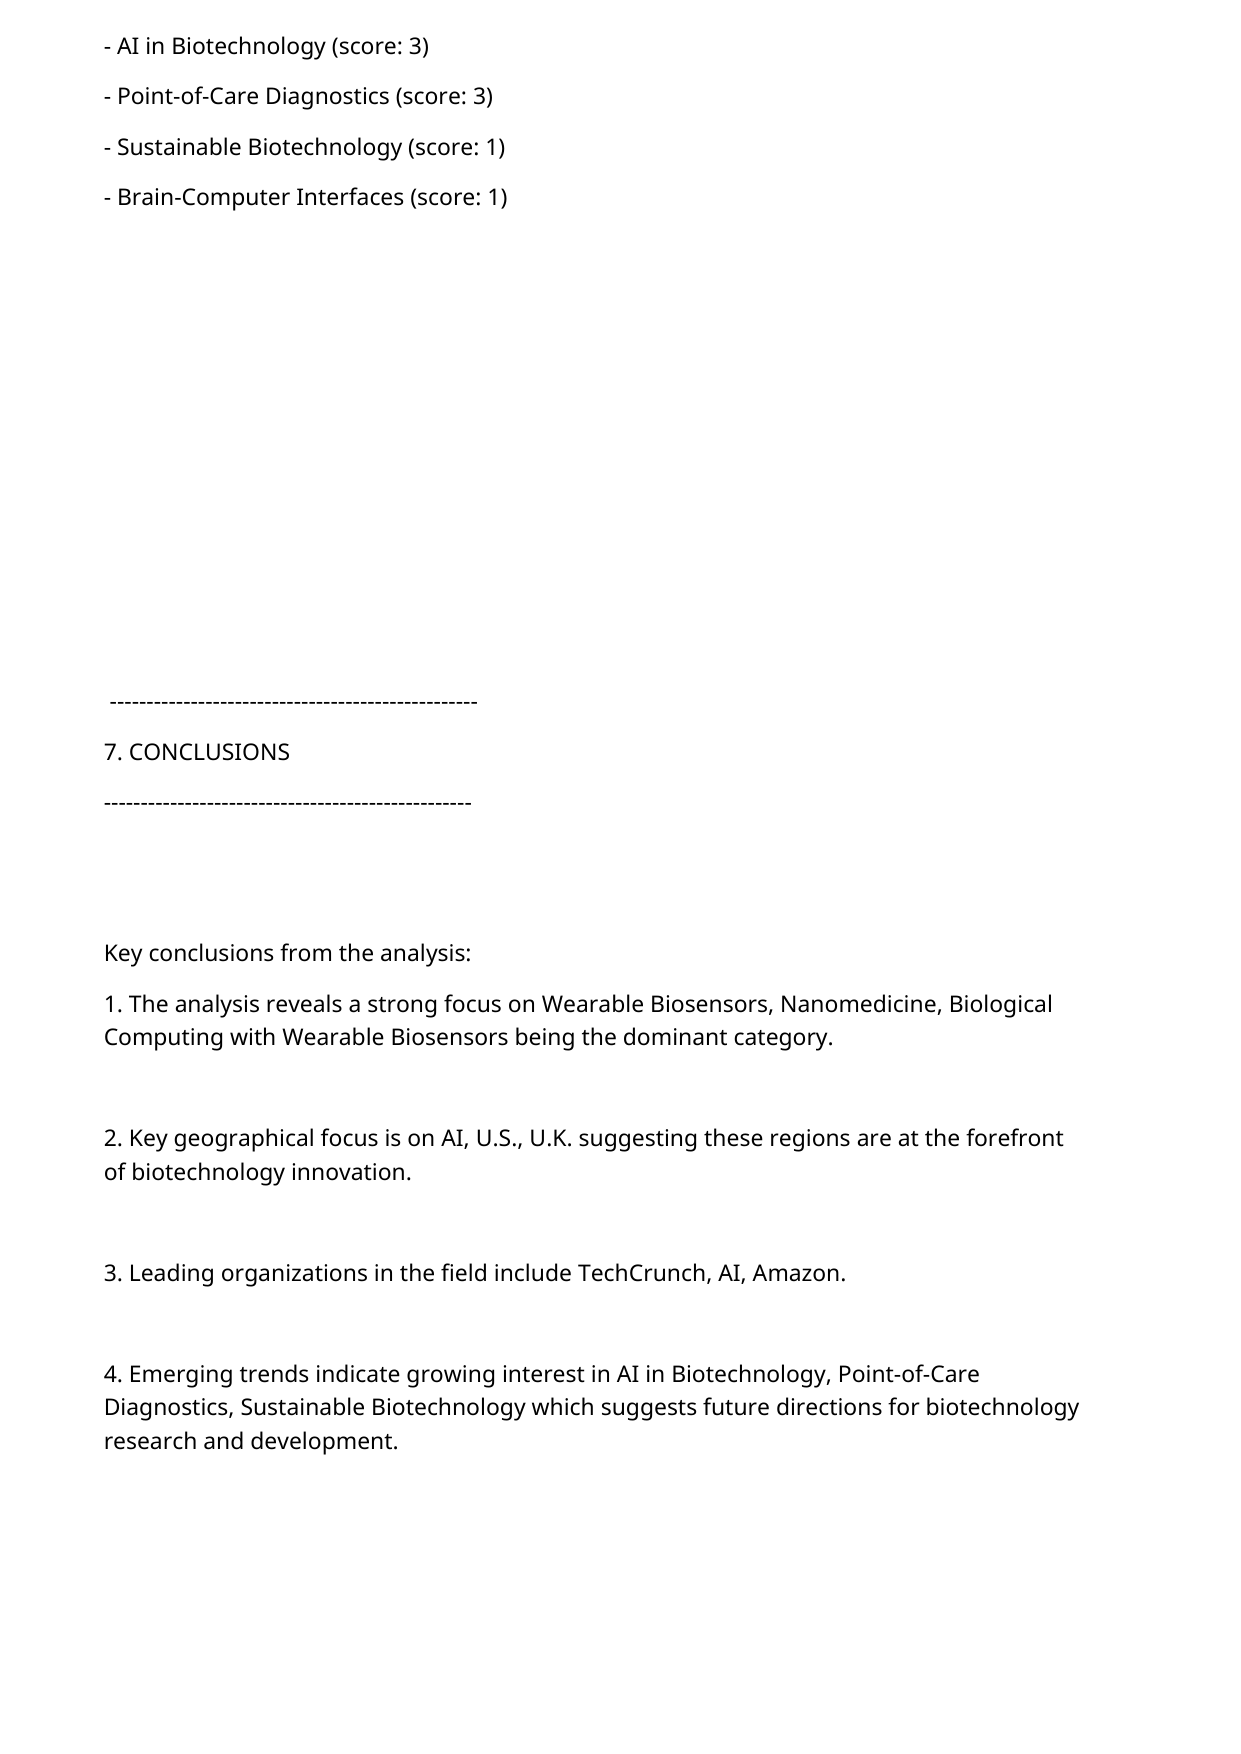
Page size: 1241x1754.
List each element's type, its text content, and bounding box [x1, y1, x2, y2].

text 7. CONCLUSIONS [103, 735, 1090, 767]
text - AI in Biotechnology (score: 3) [103, 29, 1090, 61]
text - Brain-Computer Interfaces (score: 1) [103, 181, 1090, 212]
text 4. Emerging trends indicate growing interest in AI in Biotechnology, Point-of-Care Diagnostics, Sustainable Biotechnology which suggests future directions for biotechnology research and development. [103, 1357, 1090, 1456]
text 2. Key geographical focus is on AI, U.S., U.K. suggesting these regions are at the forefront of biotechnology innovation. [103, 1122, 1090, 1187]
text -------------------------------------------------- [103, 685, 1090, 716]
text 3. Leading organizations in the field include TechCrunch, AI, Amazon. [103, 1257, 1090, 1288]
text 1. The analysis reveals a strong focus on Wearable Biosensors, Nanomedicine, Biological Computing with Wearable Biosensors being the dominant category. [103, 987, 1090, 1052]
text - Point-of-Care Diagnostics (score: 3) [103, 80, 1090, 111]
text - Sustainable Biotechnology (score: 1) [103, 130, 1090, 162]
text -------------------------------------------------- [103, 786, 1090, 817]
text Key conclusions from the analysis: [103, 937, 1090, 968]
